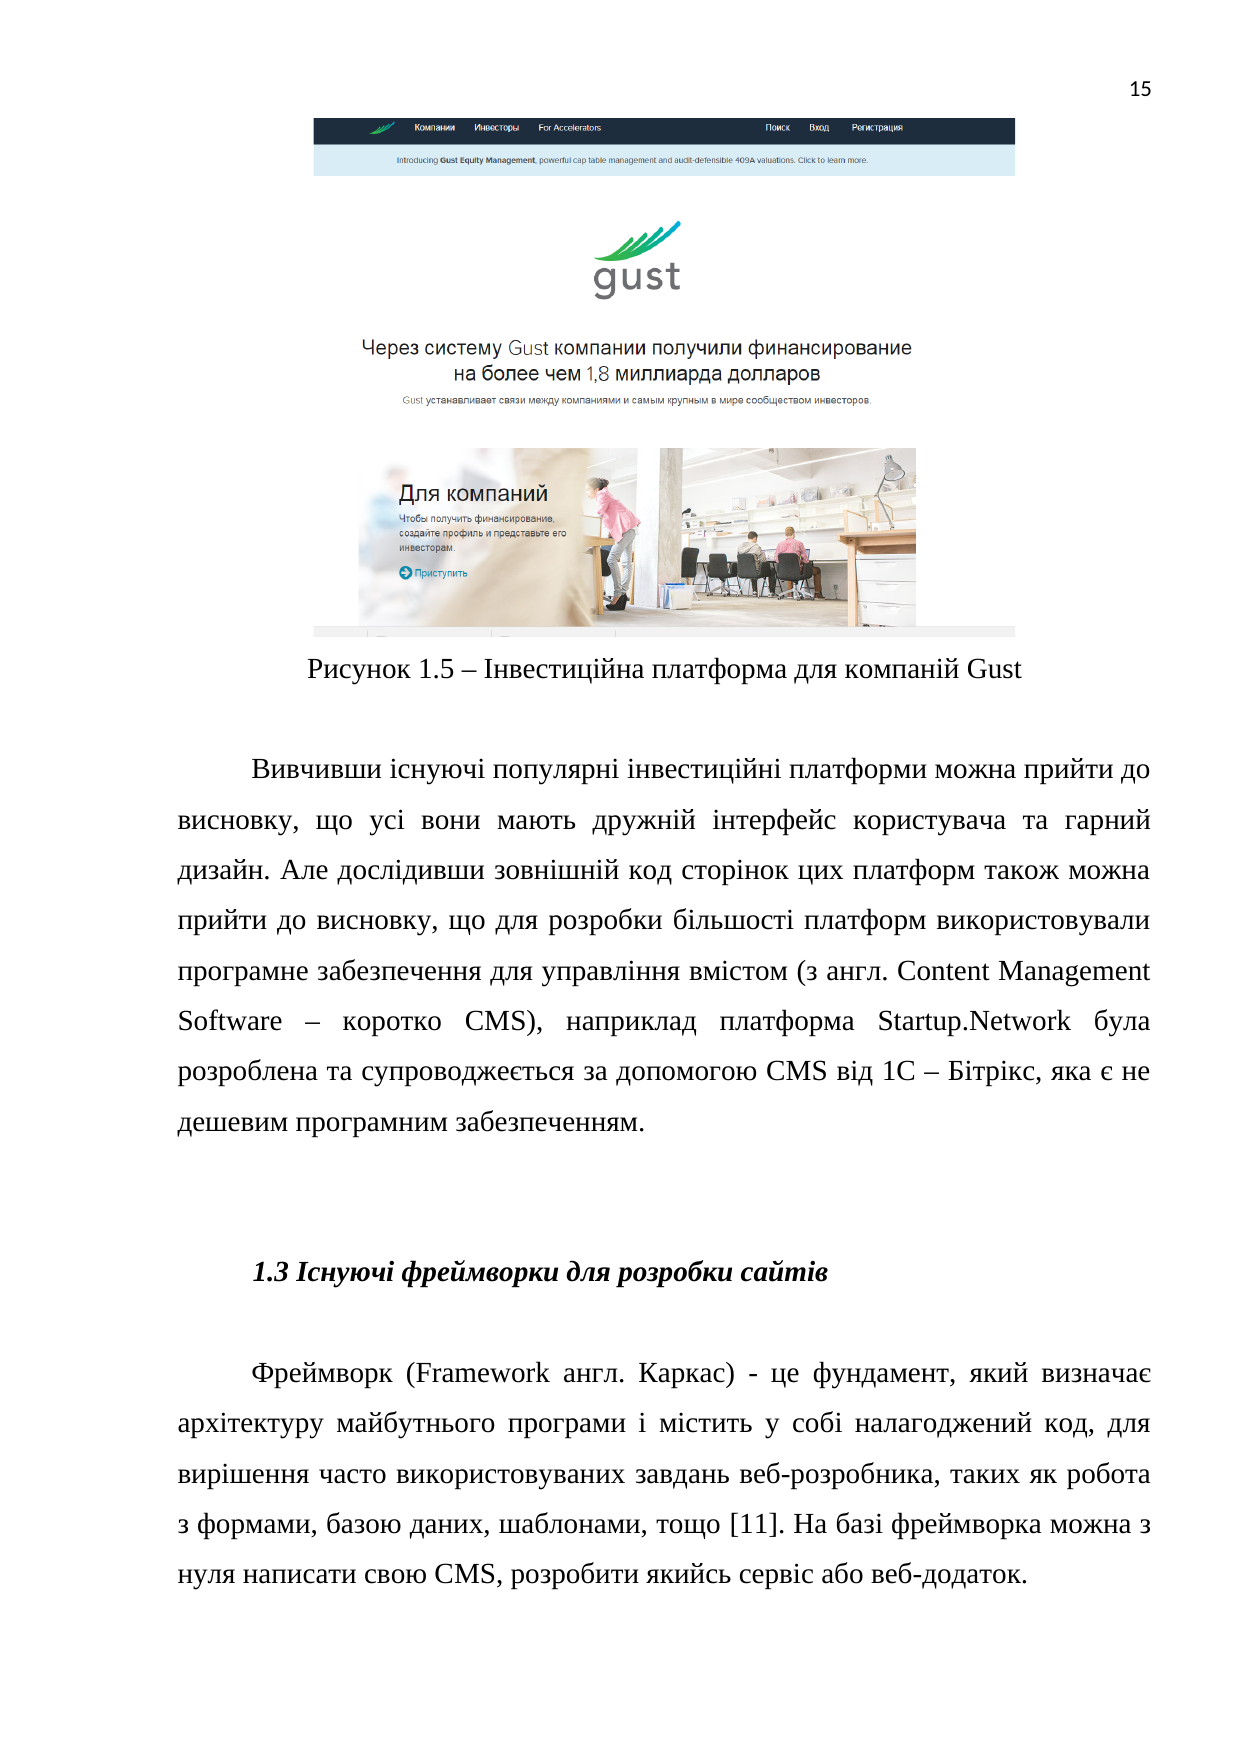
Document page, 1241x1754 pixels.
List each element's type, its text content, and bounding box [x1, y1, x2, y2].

text Рисунок 1.5 – Інвестиційна платформа для компаній Gust [177, 651, 1152, 684]
subtitle 1.3 Існуючі фреймворки для розробки сайтів [177, 1254, 1152, 1288]
picture [313, 118, 1016, 637]
text Вивчивши існуючі популярні інвестиційні платформи можна прийти до висновку, що усі вони мають дружній інтерфейс користувача та гарний дизайн. Але дослідивши зовнішній код сторінок цих платформ також можна прийти до висновку, що для розробки більшості платформ використовували програмне забезпечення для управління вмістом (з англ. Content Management Software – коротко CMS), наприклад платформа Startup.Network була розроблена та супроводжеється за допомогою CMS від 1С – Бітрікс, яка є не дешевим програмним забезпеченням. [177, 751, 1152, 1137]
